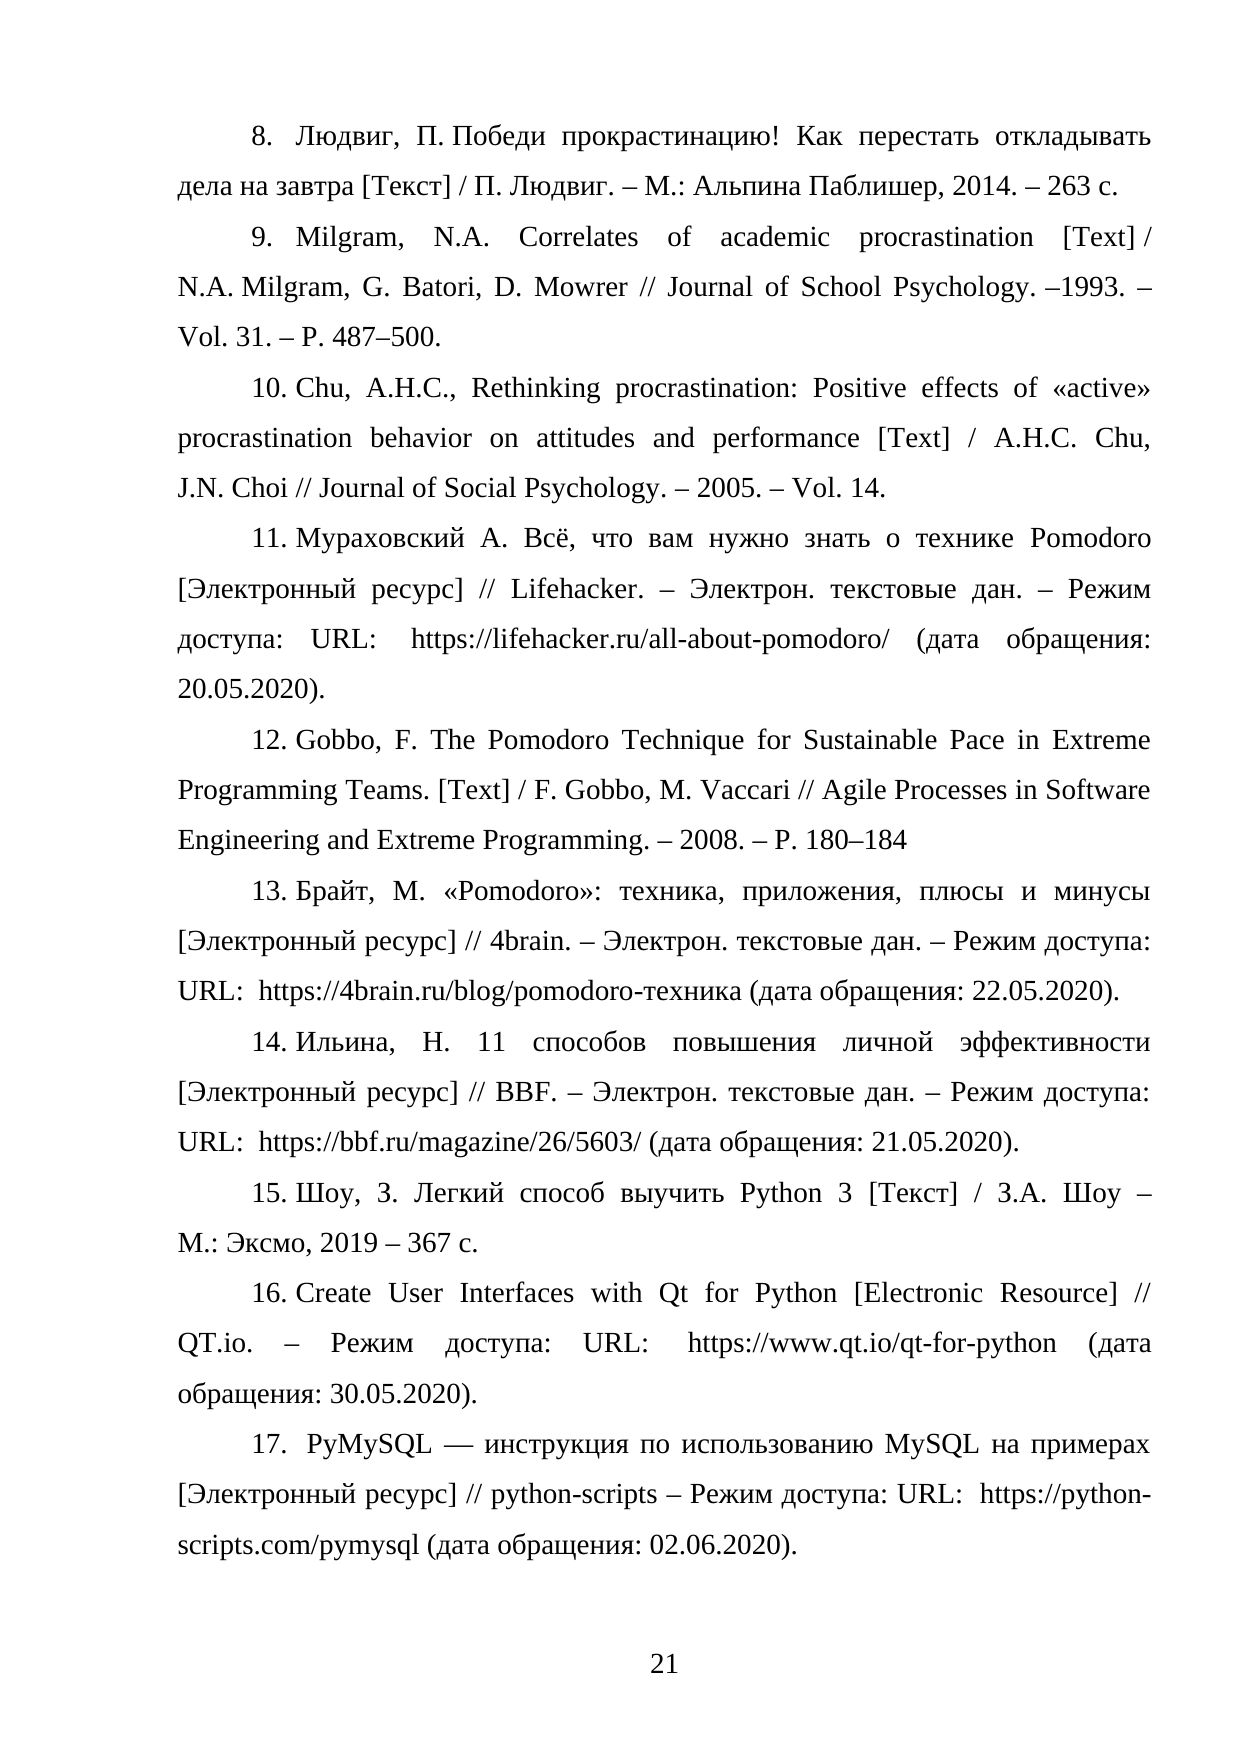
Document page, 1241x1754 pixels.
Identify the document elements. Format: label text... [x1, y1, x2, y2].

list Шоу, З. Легкий способ выучить Python 3 [Текст] / З.А. Шоу – М.: Эксмо, 2019 – 367 с. [177, 1175, 1152, 1258]
list Брайт, М. «Pomodoro»: техника, приложения, плюсы и минусы [Электронный ресурс] // 4brain. – Электрон. текстовые дан. – Режим доступа: URL: https://4brain.ru/blog/pomodoro-техника (дата обращения: 22.05.2020). [177, 873, 1152, 1007]
list Milgram, N.A. Correlates of academic procrastination [Text] / N.A. Milgram, G. Batori, D. Mowrer // Journal of School Psychology. –1993. –Vol. 31. – P. 487–500. [177, 290, 1152, 353]
list Chu, A.H.C., Rethinking procrastination: Positive effects of «active» procrastination behavior on attitudes and performance [Text] / A.H.C. Chu, J.N. Choi // Journal of Social Psychology. – 2005. – Vol. 14. [177, 453, 1152, 504]
list PyMySQL — инструкция по использованию MySQL на примерах [Электронный ресурс] // python-scripts – Режим доступа: URL: https://python-scripts.com/pymysql (дата обращения: 02.06.2020). [177, 1426, 1152, 1560]
list Milgram, N.A. Correlates of academic procrastination [Text] / N.A. Milgram, G. Batori, D. Mowrer // Journal of School Psychology. –1993. –Vol. 31. – P. 487–500. [177, 219, 1152, 288]
list Мураховский А. Всё, что вам нужно знать о технике Pomodoro [Электронный ресурс] // Lifehacker. – Электрон. текстовые дан. – Режим доступа: URL: https://lifehacker.ru/all-about-pomodoro/ (дата обращения: 20.05.2020). [177, 521, 1152, 705]
list Gobbo, F. The Pomodoro Technique for Sustainable Pace in Extreme Programming Teams. [Text] / F. Gobbo, M. Vaccari // Agile Processes in Software Engineering and Extreme Programming. – 2008. – P. 180–184 [177, 722, 1152, 856]
list Людвиг, П. Победи прокрастинацию! Как перестать откладывать дела на завтра [Текст] / П. Людвиг. – М.: Альпина Паблишер, 2014. – 263 с. [177, 118, 1152, 202]
list Create User Interfaces with Qt for Python [Electronic Resource] // QT.io. – Режим доступа: URL: https://www.qt.io/qt-for-python (дата обращения: 30.05.2020). [177, 1275, 1152, 1409]
list Ильина, Н. 11 способов повышения личной эффективности [Электронный ресурс] // BBF. – Электрон. текстовые дан. – Режим доступа: URL: https://bbf.ru/magazine/26/5603/ (дата обращения: 21.05.2020). [177, 1024, 1152, 1158]
list Chu, A.H.C., Rethinking procrastination: Positive effects of «active» procrastination behavior on attitudes and performance [Text] / A.H.C. Chu, J.N. Choi // Journal of Social Psychology. – 2005. – Vol. 14. [177, 370, 1152, 420]
